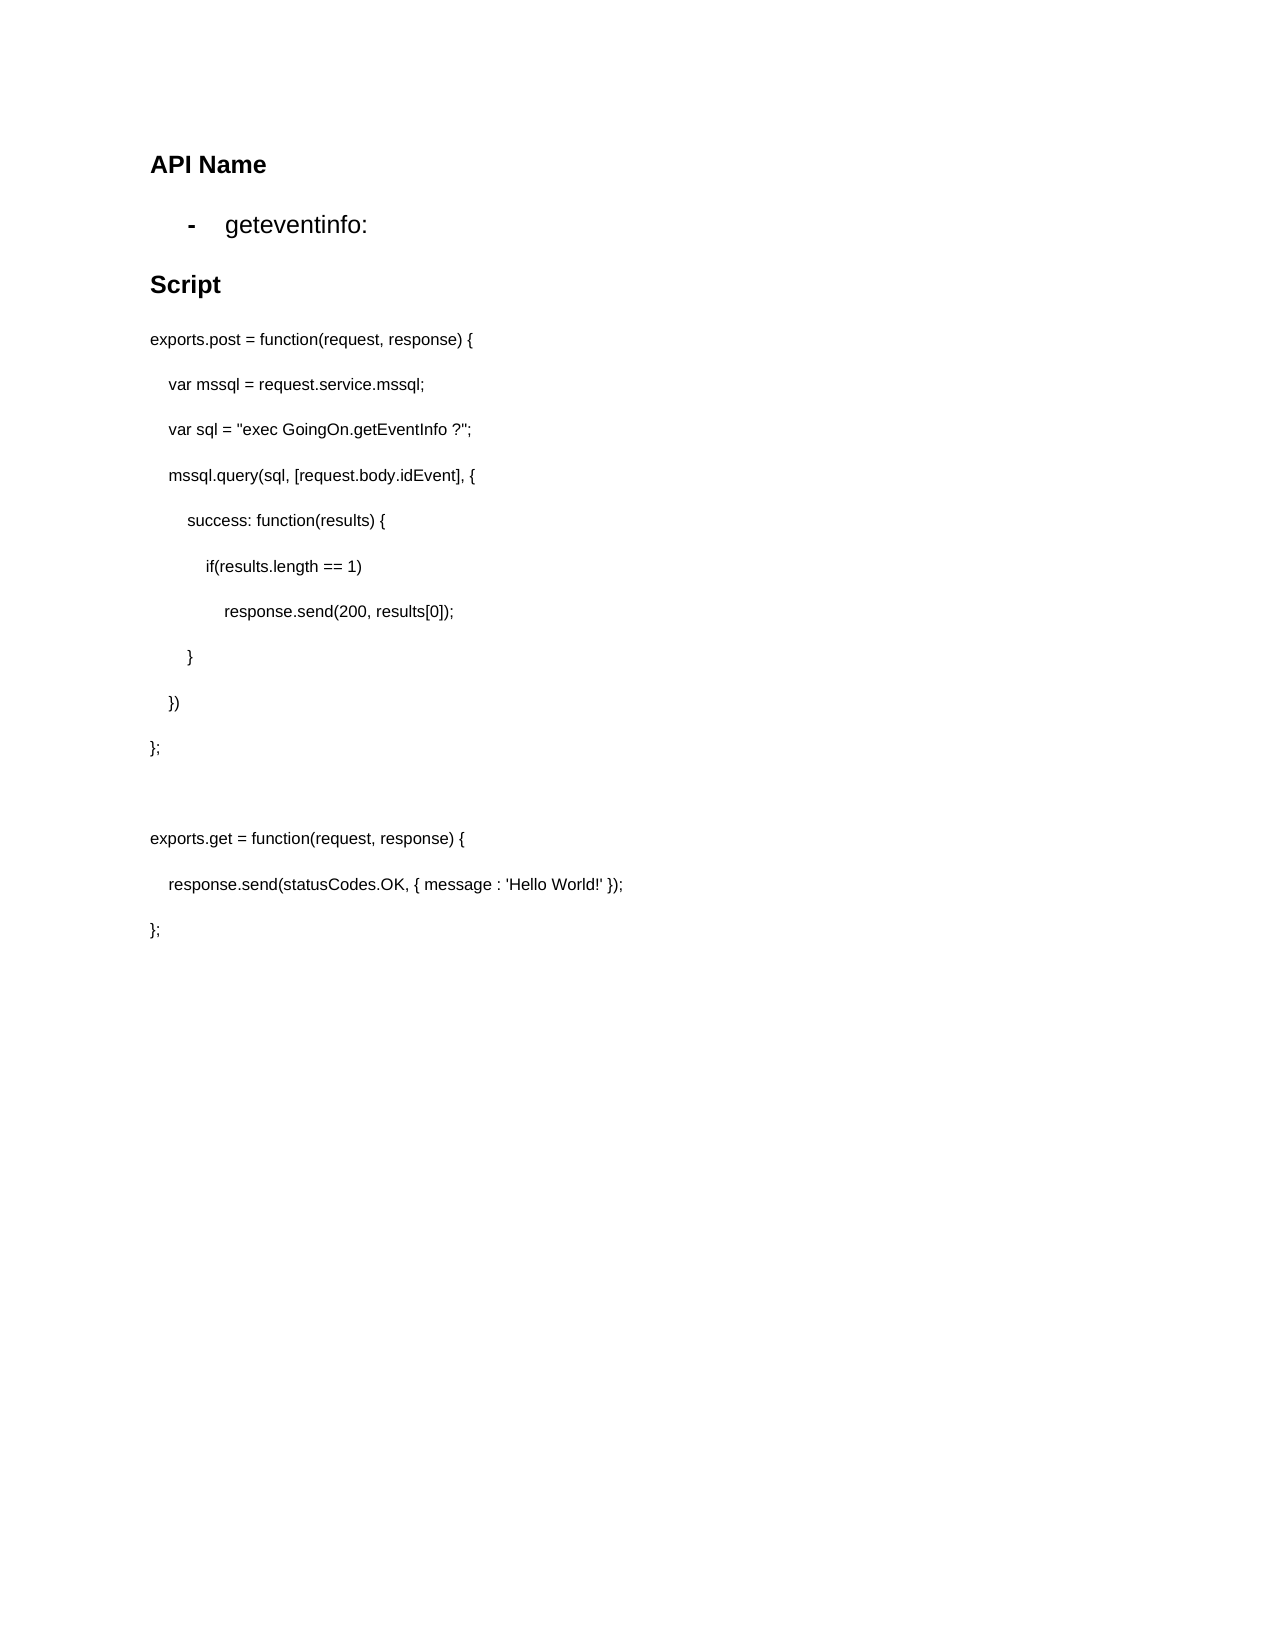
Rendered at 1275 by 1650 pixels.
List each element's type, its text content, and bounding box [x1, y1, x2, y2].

text }; [150, 920, 1125, 939]
text }; [150, 738, 1125, 757]
text response.send(statusCodes.OK, { message : 'Hello World!' }); [150, 874, 1125, 893]
text } [150, 647, 1125, 666]
text }) [150, 693, 1125, 712]
text API Name [150, 150, 1125, 179]
text mssql.query(sql, [request.body.idEvent], { [150, 466, 1125, 485]
list geteventinfo: [187, 210, 1125, 238]
text success: function(results) { [150, 511, 1125, 530]
text exports.get = function(request, response) { [150, 829, 1125, 848]
text exports.post = function(request, response) { [150, 329, 1125, 348]
text response.send(200, results[0]); [150, 602, 1125, 621]
text var mssql = request.service.mssql; [150, 375, 1125, 394]
text Script [150, 269, 1125, 298]
text var sql = "exec GoingOn.getEventInfo ?"; [150, 420, 1125, 439]
text if(results.length == 1) [150, 556, 1125, 576]
